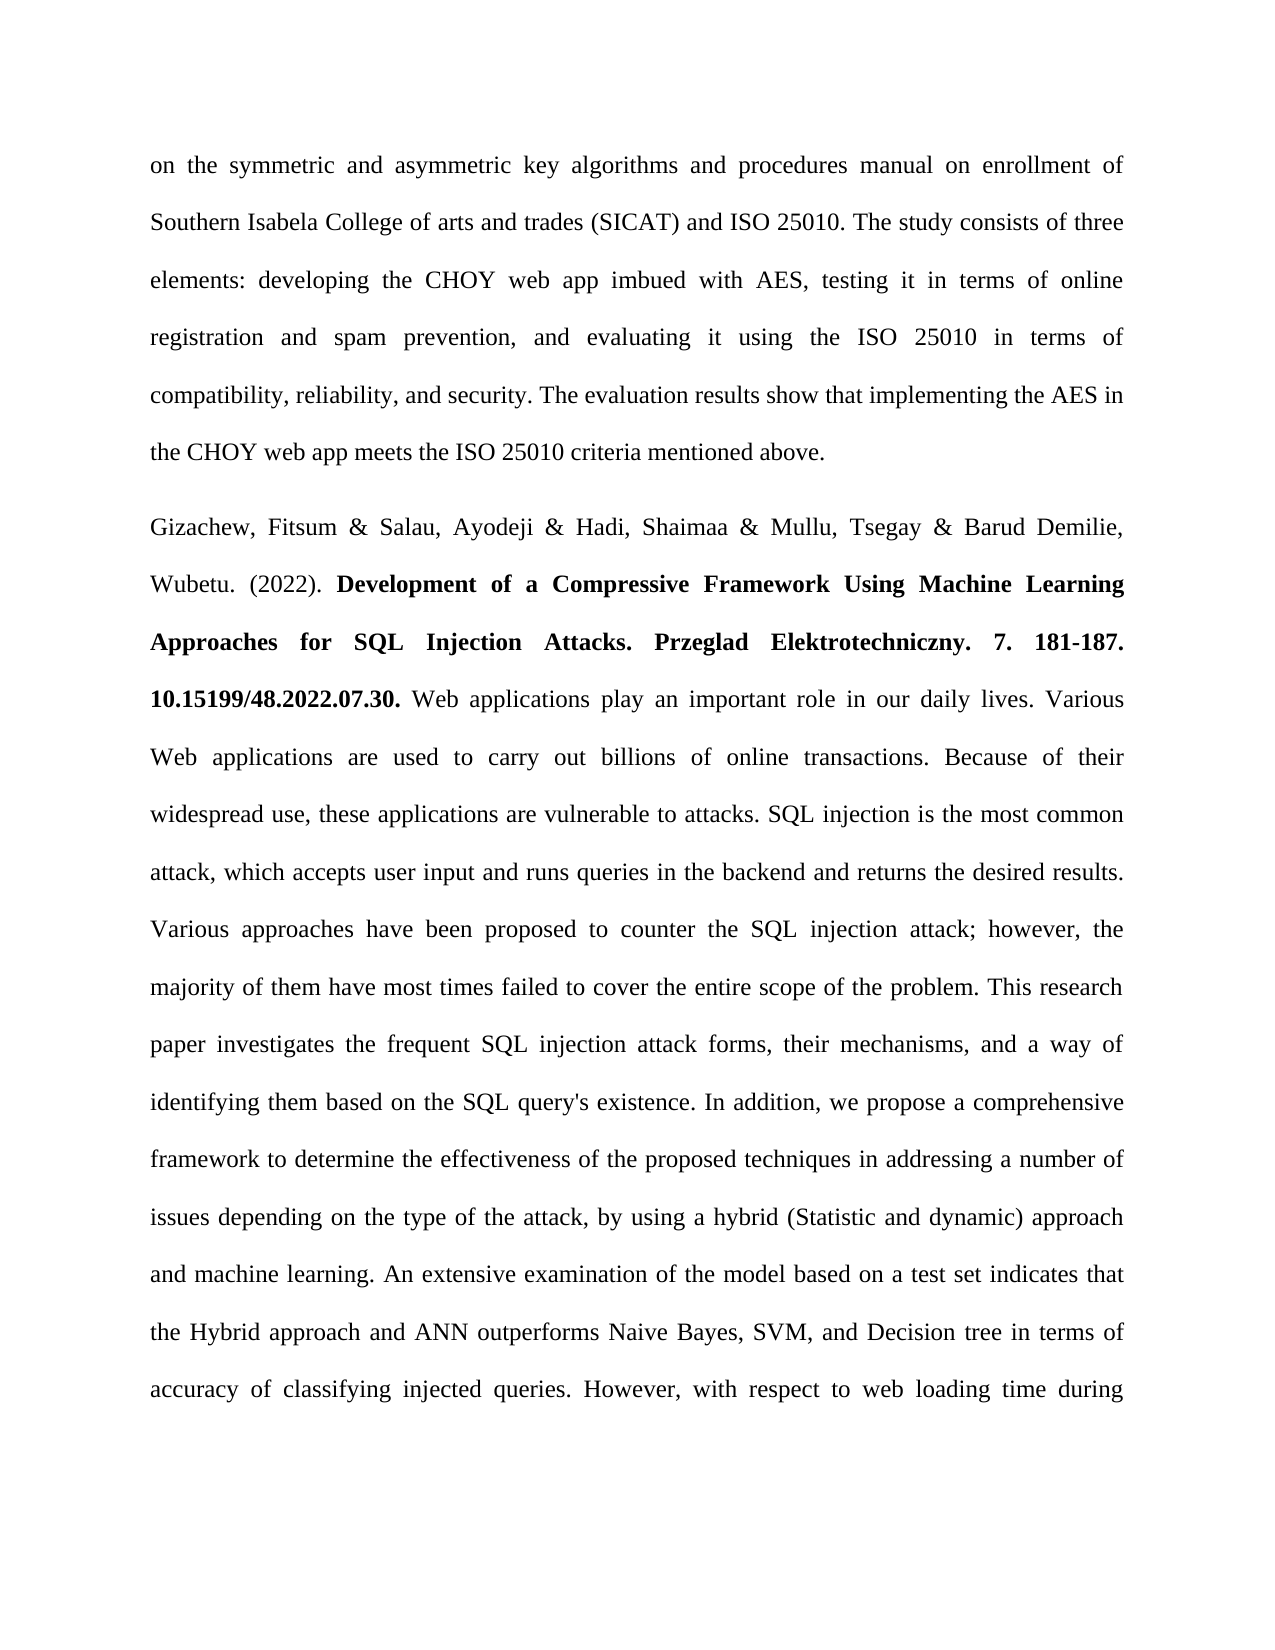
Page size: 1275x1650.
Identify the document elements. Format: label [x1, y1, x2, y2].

text [150, 512, 1125, 1403]
text [150, 150, 1125, 466]
